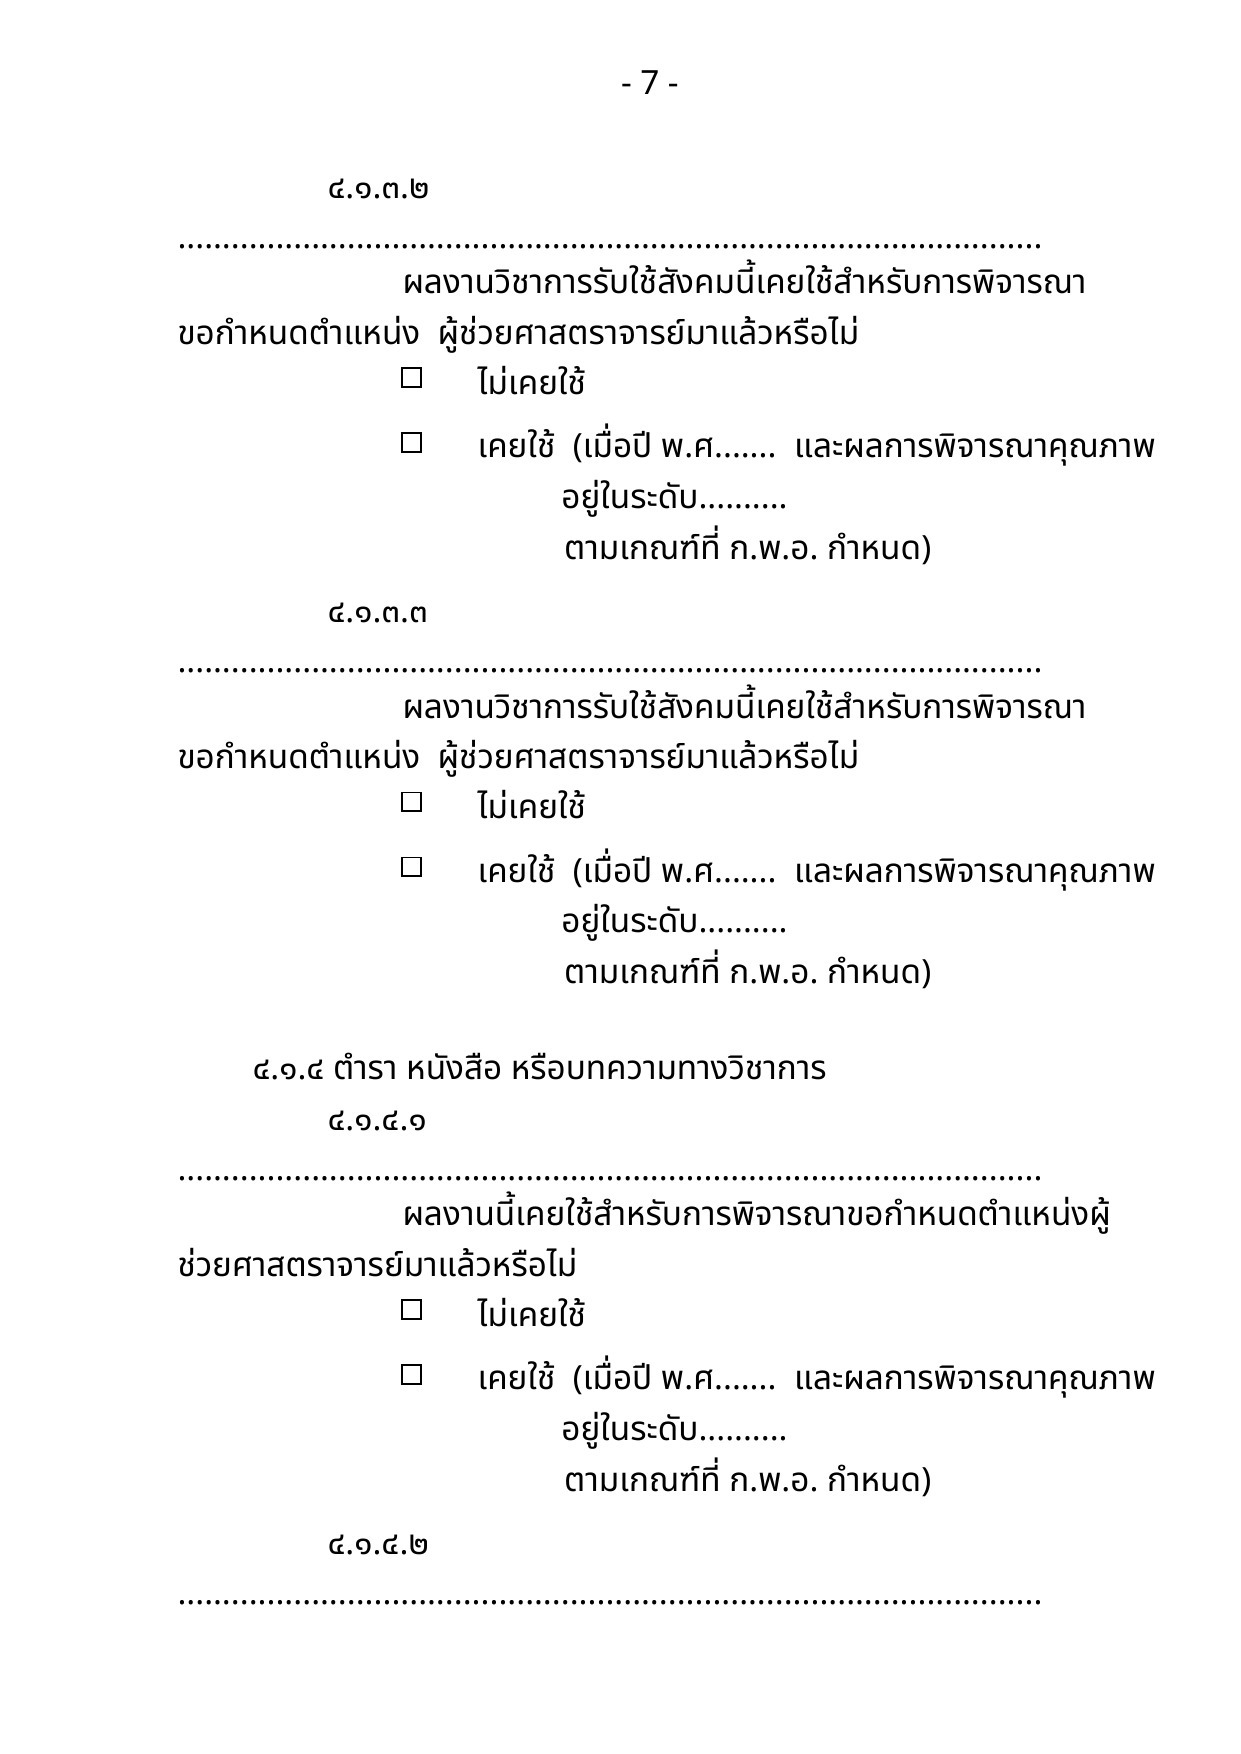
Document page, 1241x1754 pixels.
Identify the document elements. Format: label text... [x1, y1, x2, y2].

text ผลงานนี้เคยใช้สำหรับการพิจารณาขอกำหนดตำแหน่งผู้ช่วยศาสตราจารย์มาแล้วหรือไม่ [177, 1190, 1122, 1291]
text ตามเกณฑ์ที่ ก.พ.อ. กำหนด) [402, 948, 1122, 998]
text ๔.๑.๓.๒ ................................................................................................. [177, 162, 1122, 258]
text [477, 1354, 1167, 1455]
text ๔.๑.๓.๓ ................................................................................................. [177, 587, 1122, 683]
text ๔.๑.๔.๒ ................................................................................................. [177, 1518, 1122, 1614]
text ไม่เคยใช้ [177, 783, 1122, 834]
text ผลงานวิชาการรับใช้สังคมนี้เคยใช้สำหรับการพิจารณาขอกำหนดตำแหน่ง ผู้ช่วยศาสตราจารย์มาแล้วหรือไม่ [177, 683, 1122, 783]
text ตามเกณฑ์ที่ ก.พ.อ. กำหนด) [402, 523, 1122, 574]
text เคยใช้ (เมื่อปี พ.ศ....... และผลการพิจารณาคุณภาพอยู่ในระดับ.......... [477, 846, 1167, 948]
text ตามเกณฑ์ที่ ก.พ.อ. กำหนด) [402, 1455, 1122, 1506]
text เคยใช้ (เมื่อปี พ.ศ....... และผลการพิจารณาคุณภาพอยู่ในระดับ.......... [477, 422, 1167, 523]
text ไม่เคยใช้ [177, 1291, 1122, 1342]
text ๔.๑.๔.๑ ................................................................................................. [177, 1094, 1122, 1190]
text ๔.๑.๔ ตำรา หนังสือ หรือบทความทางวิชาการ [252, 1044, 1122, 1094]
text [177, 258, 1122, 359]
text ไม่เคยใช้ [177, 359, 1122, 410]
